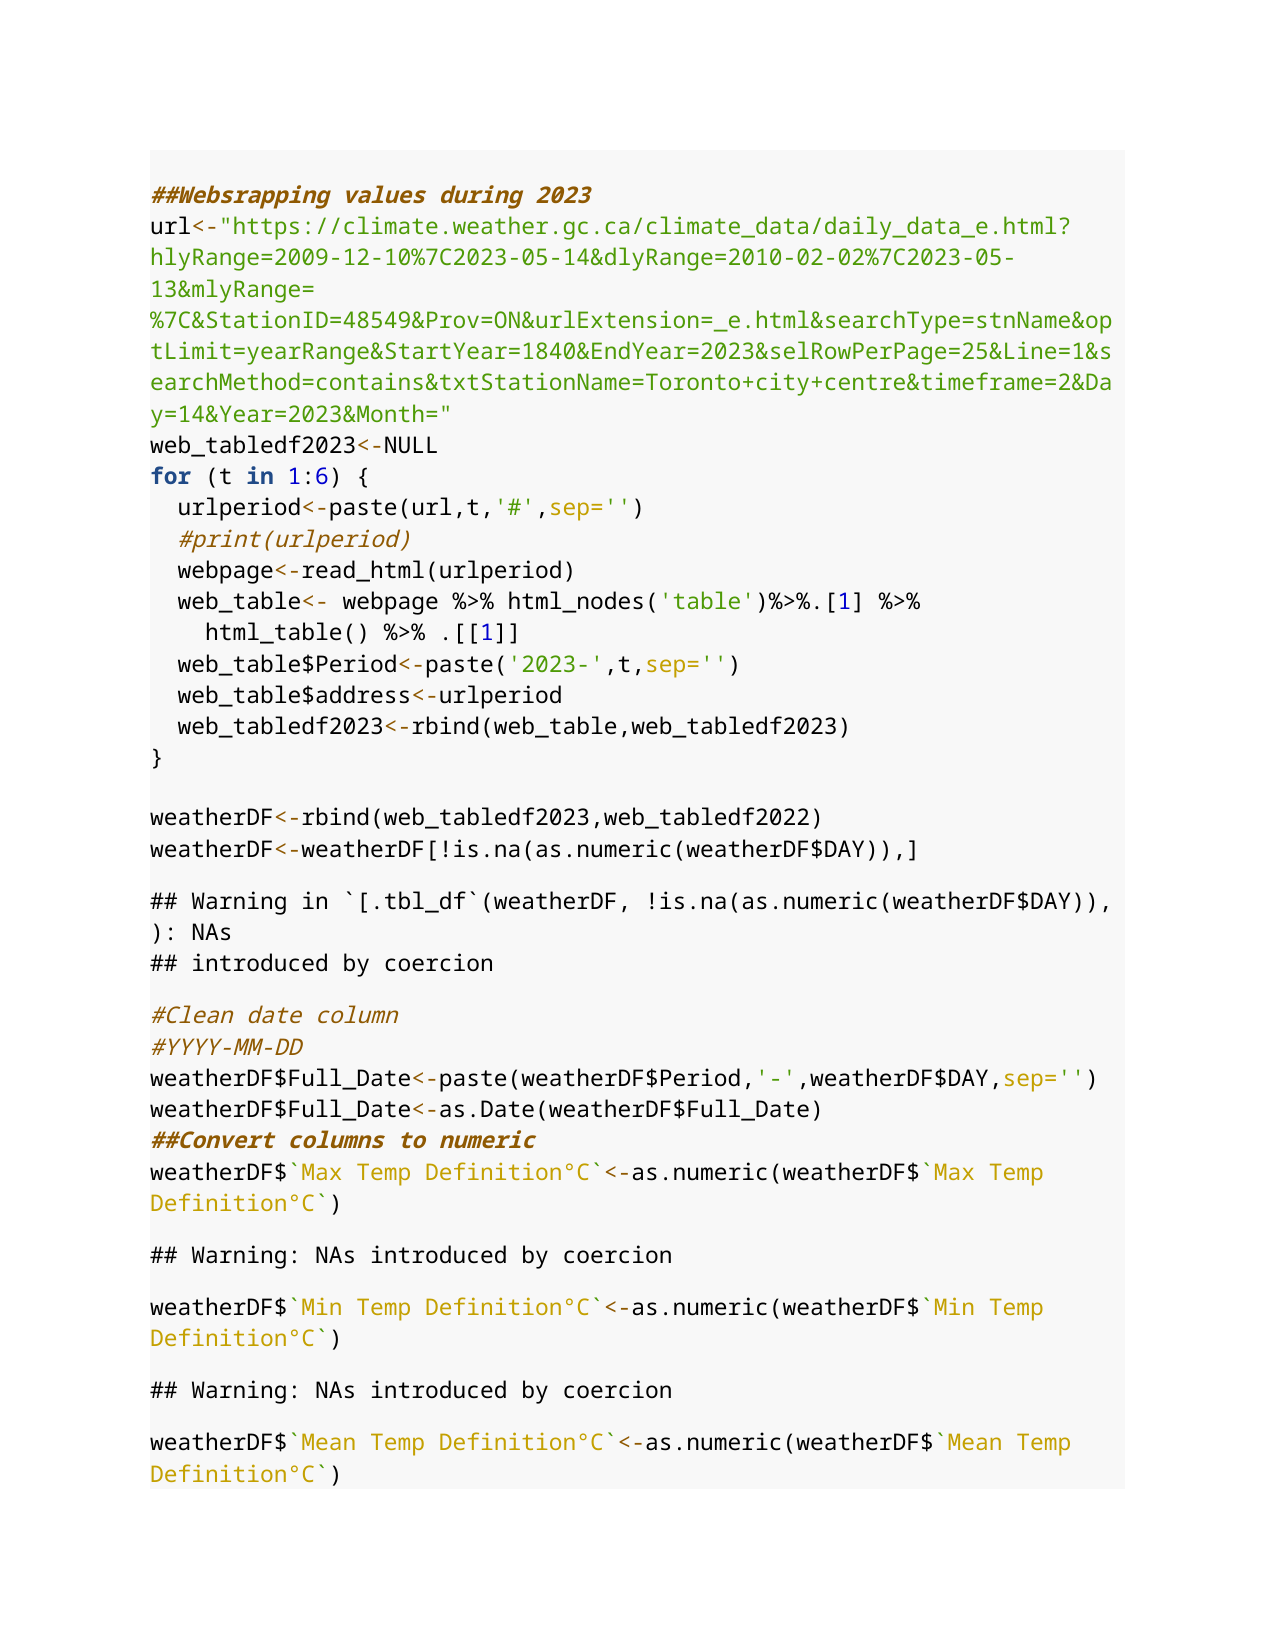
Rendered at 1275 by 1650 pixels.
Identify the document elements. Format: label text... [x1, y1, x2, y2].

text weatherDF$`Mean Temp Definition°C`<-as.numeric(weatherDF$`Mean Temp Definition°C`) [150, 1426, 1125, 1489]
text ## Warning: NAs introduced by coercion [150, 1239, 1125, 1270]
text weatherDF$`Min Temp Definition°C`<-as.numeric(weatherDF$`Min Temp Definition°C`) [342, 1291, 1125, 1353]
text ## Warning: NAs introduced by coercion [150, 1374, 1125, 1405]
text ## Warning in `[.tbl_df`(weatherDF, !is.na(as.numeric(weatherDF$DAY)), ): NAs ## introduced by coercion [150, 884, 1125, 978]
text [150, 150, 1125, 864]
text #Clean date column #YYYY-MM-DD weatherDF$Full_Date<-paste(weatherDF$Period,'-',weatherDF$DAY,sep='') weatherDF$Full_Date<-as.Date(weatherDF$Full_Date) ##Convert columns to numeric weatherDF$`Max Temp Definition°C`<-as.numeric(weatherDF$`Max Temp Definition°C`) [301, 999, 1125, 1218]
